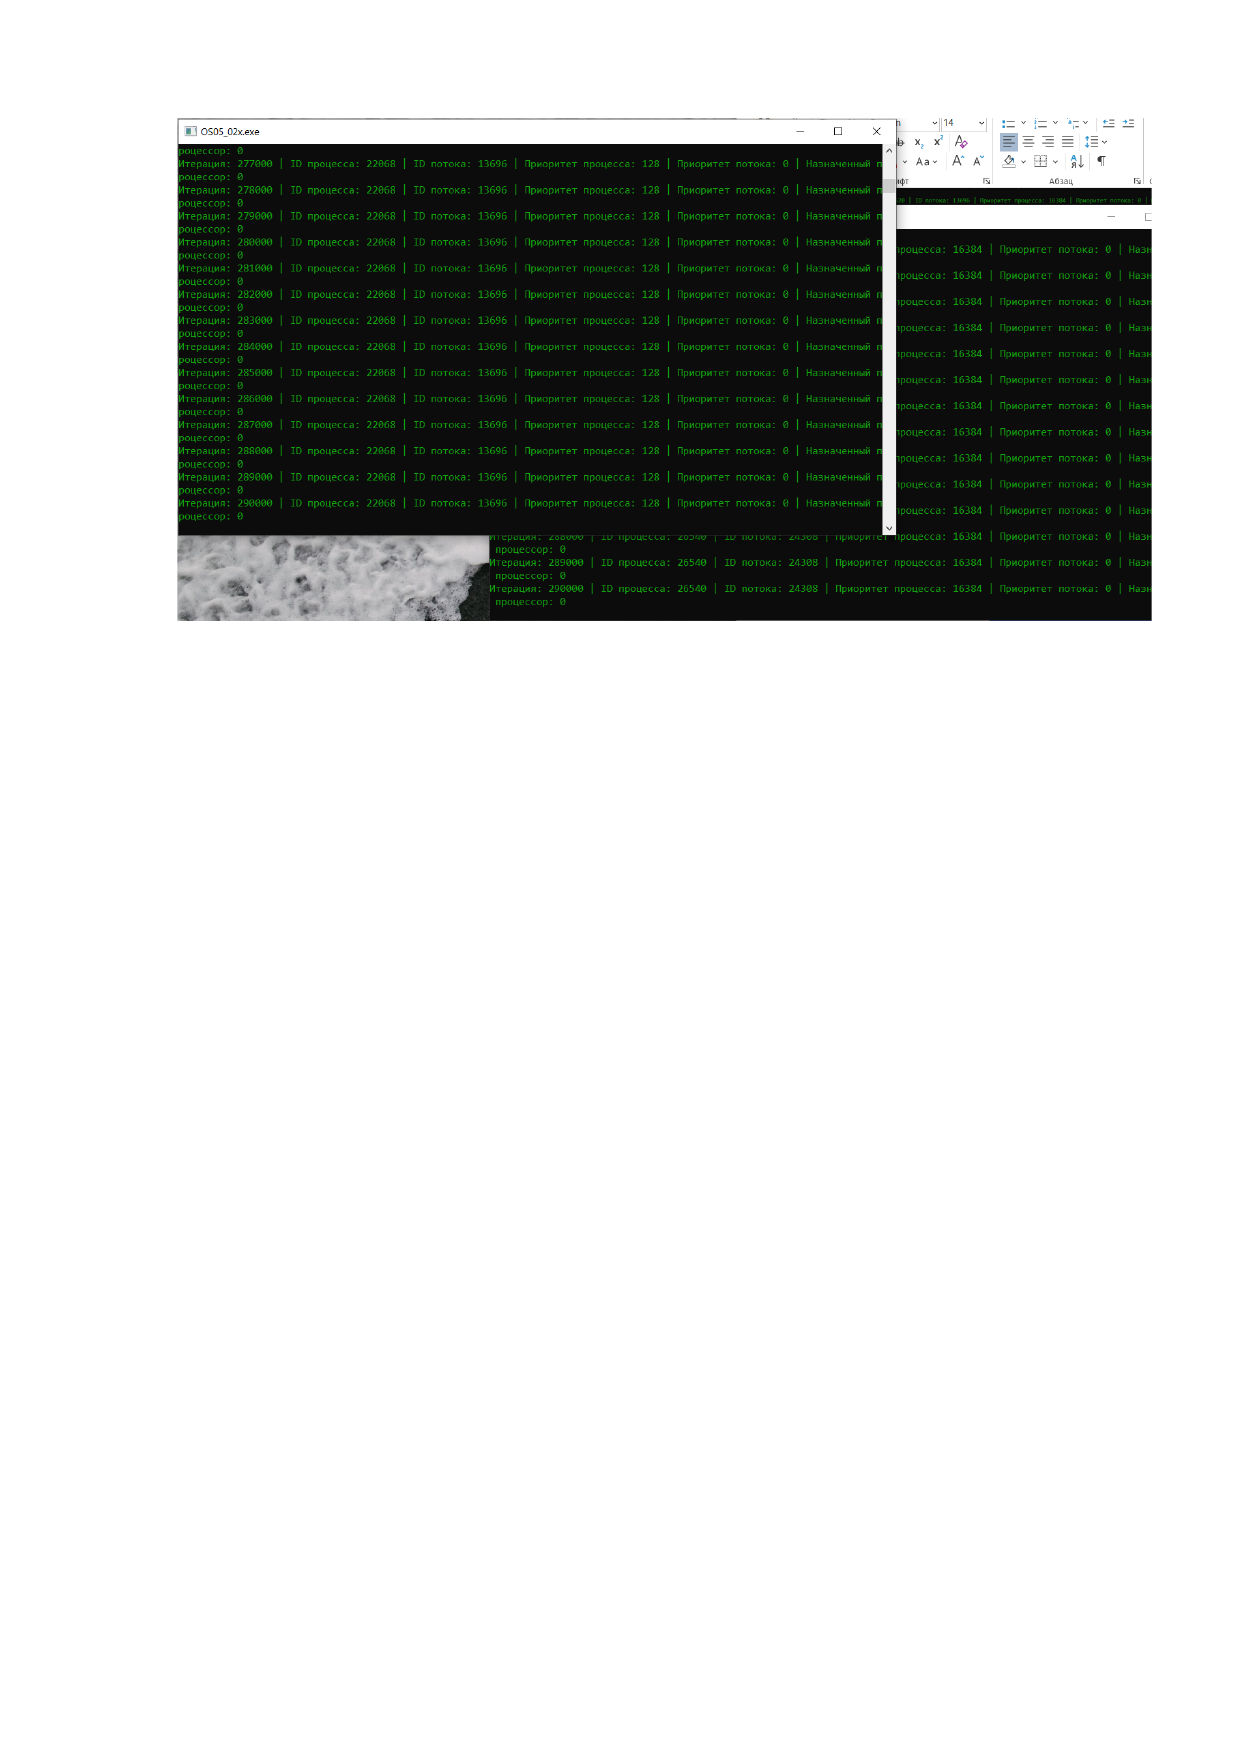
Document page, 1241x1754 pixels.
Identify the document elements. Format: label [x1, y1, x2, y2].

picture [177, 118, 1152, 621]
